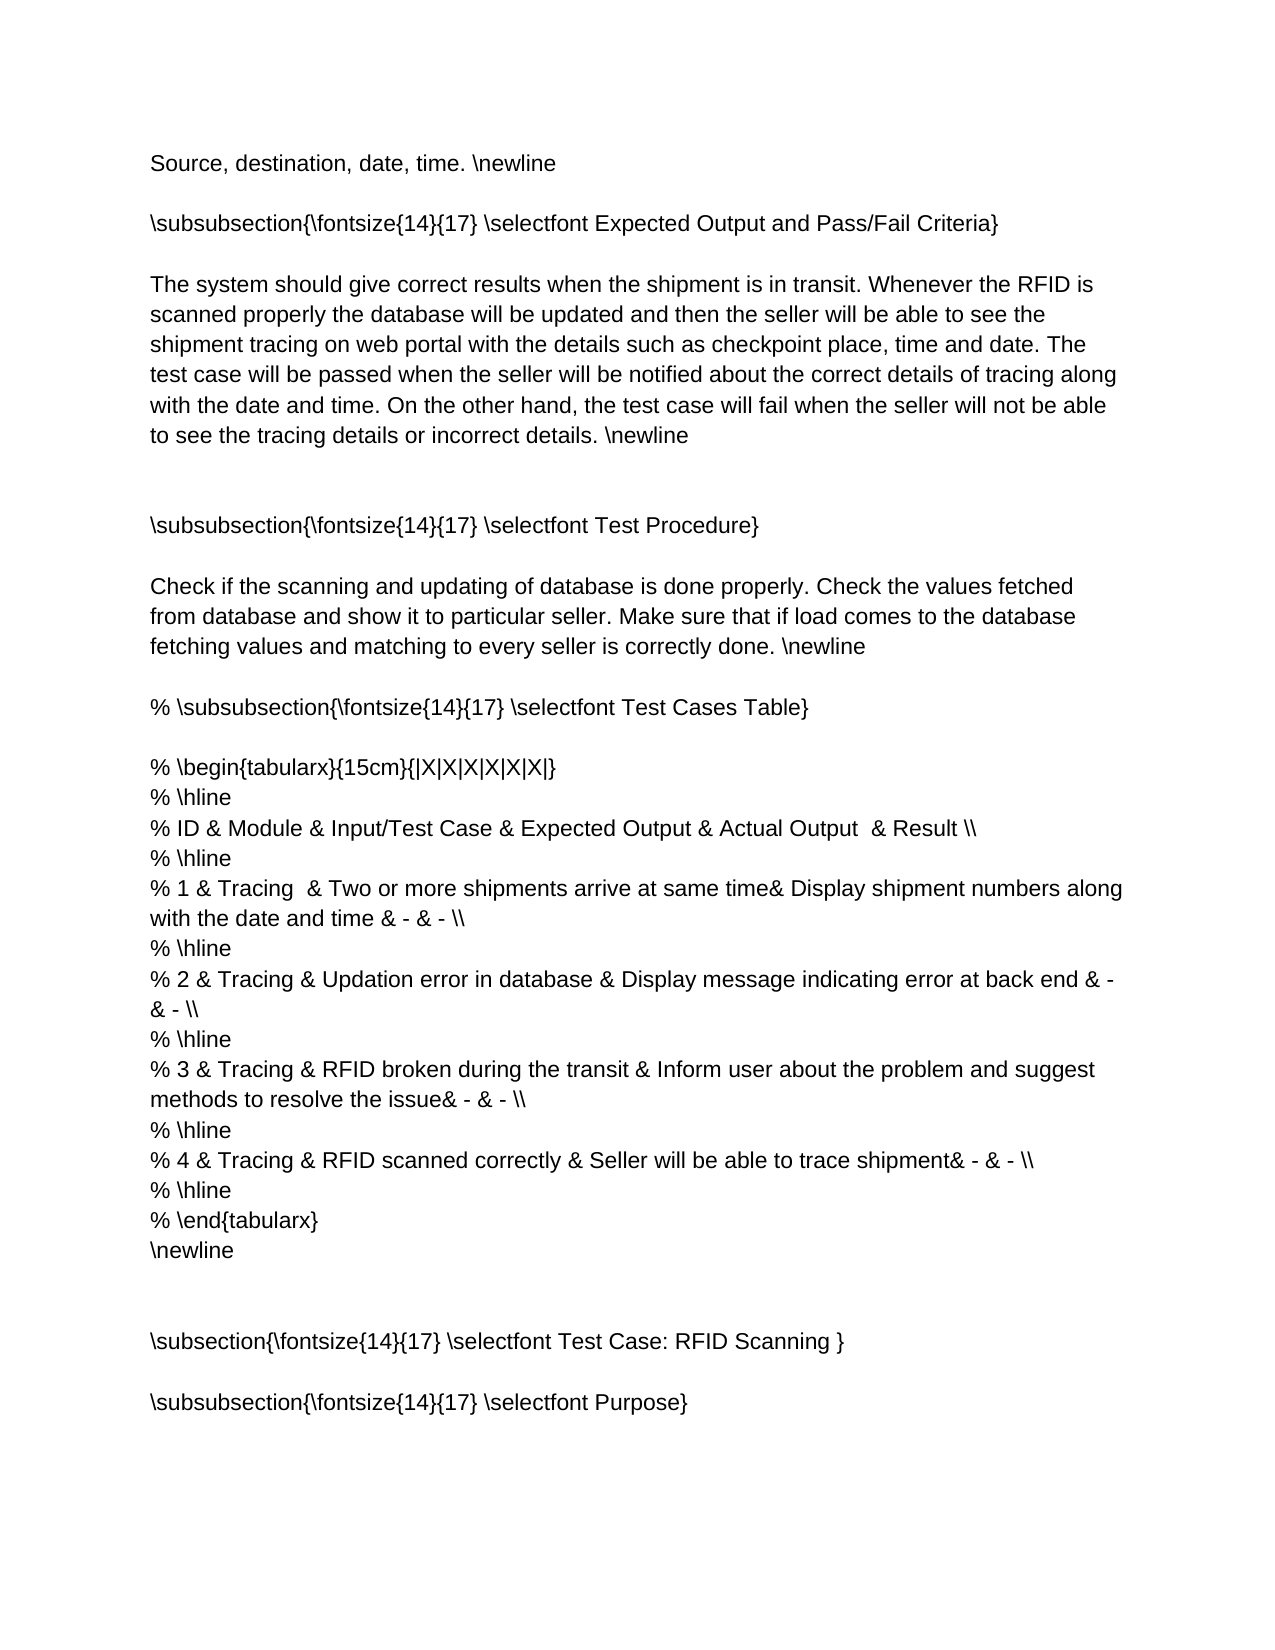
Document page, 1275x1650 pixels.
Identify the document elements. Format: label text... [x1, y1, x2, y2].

text Source, destination, date, time. \newline [150, 150, 1125, 176]
text % \begin{tabularx}{15cm}{|X|X|X|X|X|X|} [150, 754, 1125, 781]
text % \hline [150, 845, 1125, 871]
text % \subsubsection{\fontsize{14}{17} \selectfont Test Cases Table} [150, 694, 1125, 720]
text \subsection{\fontsize{14}{17} \selectfont Test Case: RFID Scanning } [150, 1328, 1125, 1354]
text The system should give correct results when the shipment is in transit. Whenever the RFID is scanned properly the database will be updated and then the seller will be able to see the shipment tracing on web portal with the details such as checkpoint place, time and date. The test case will be passed when the seller will be notified about the correct details of tracing along with the date and time. On the other hand, the test case will fail when the seller will not be able to see the tracing details or incorrect details. \newline [150, 271, 1125, 448]
text % \end{tabularx} [150, 1207, 1125, 1234]
text % \hline [150, 1026, 1125, 1052]
text \subsubsection{\fontsize{14}{17} \selectfont Purpose} [150, 1388, 1125, 1415]
text % 3 & Tracing & RFID broken during the transit & Inform user about the problem and suggest methods to resolve the issue& - & - \\ [150, 1056, 1125, 1113]
text \newline [150, 1237, 1125, 1264]
text % 2 & Tracing & Updation error in database & Display message indicating error at back end & - & - \\ [150, 966, 1125, 1022]
text \subsubsection{\fontsize{14}{17} \selectfont Expected Output and Pass/Fail Criteria} [150, 210, 1125, 237]
text \subsubsection{\fontsize{14}{17} \selectfont Test Procedure} [150, 512, 1125, 539]
text % \hline [150, 1177, 1125, 1203]
text % ID & Module & Input/Test Case & Expected Output & Actual Output & Result \\ [150, 814, 1125, 841]
text % 1 & Tracing & Two or more shipments arrive at same time& Display shipment numbers along with the date and time & - & - \\ [150, 875, 1125, 932]
text % 4 & Tracing & RFID scanned correctly & Seller will be able to trace shipment& - & - \\ [150, 1147, 1125, 1173]
text % \hline [150, 935, 1125, 962]
text Check if the scanning and updating of database is done properly. Check the values fetched from database and show it to particular seller. Make sure that if load comes to the database fetching values and matching to every seller is correctly done. \newline [150, 573, 1125, 660]
text % \hline [150, 1117, 1125, 1143]
text % \hline [150, 784, 1125, 811]
